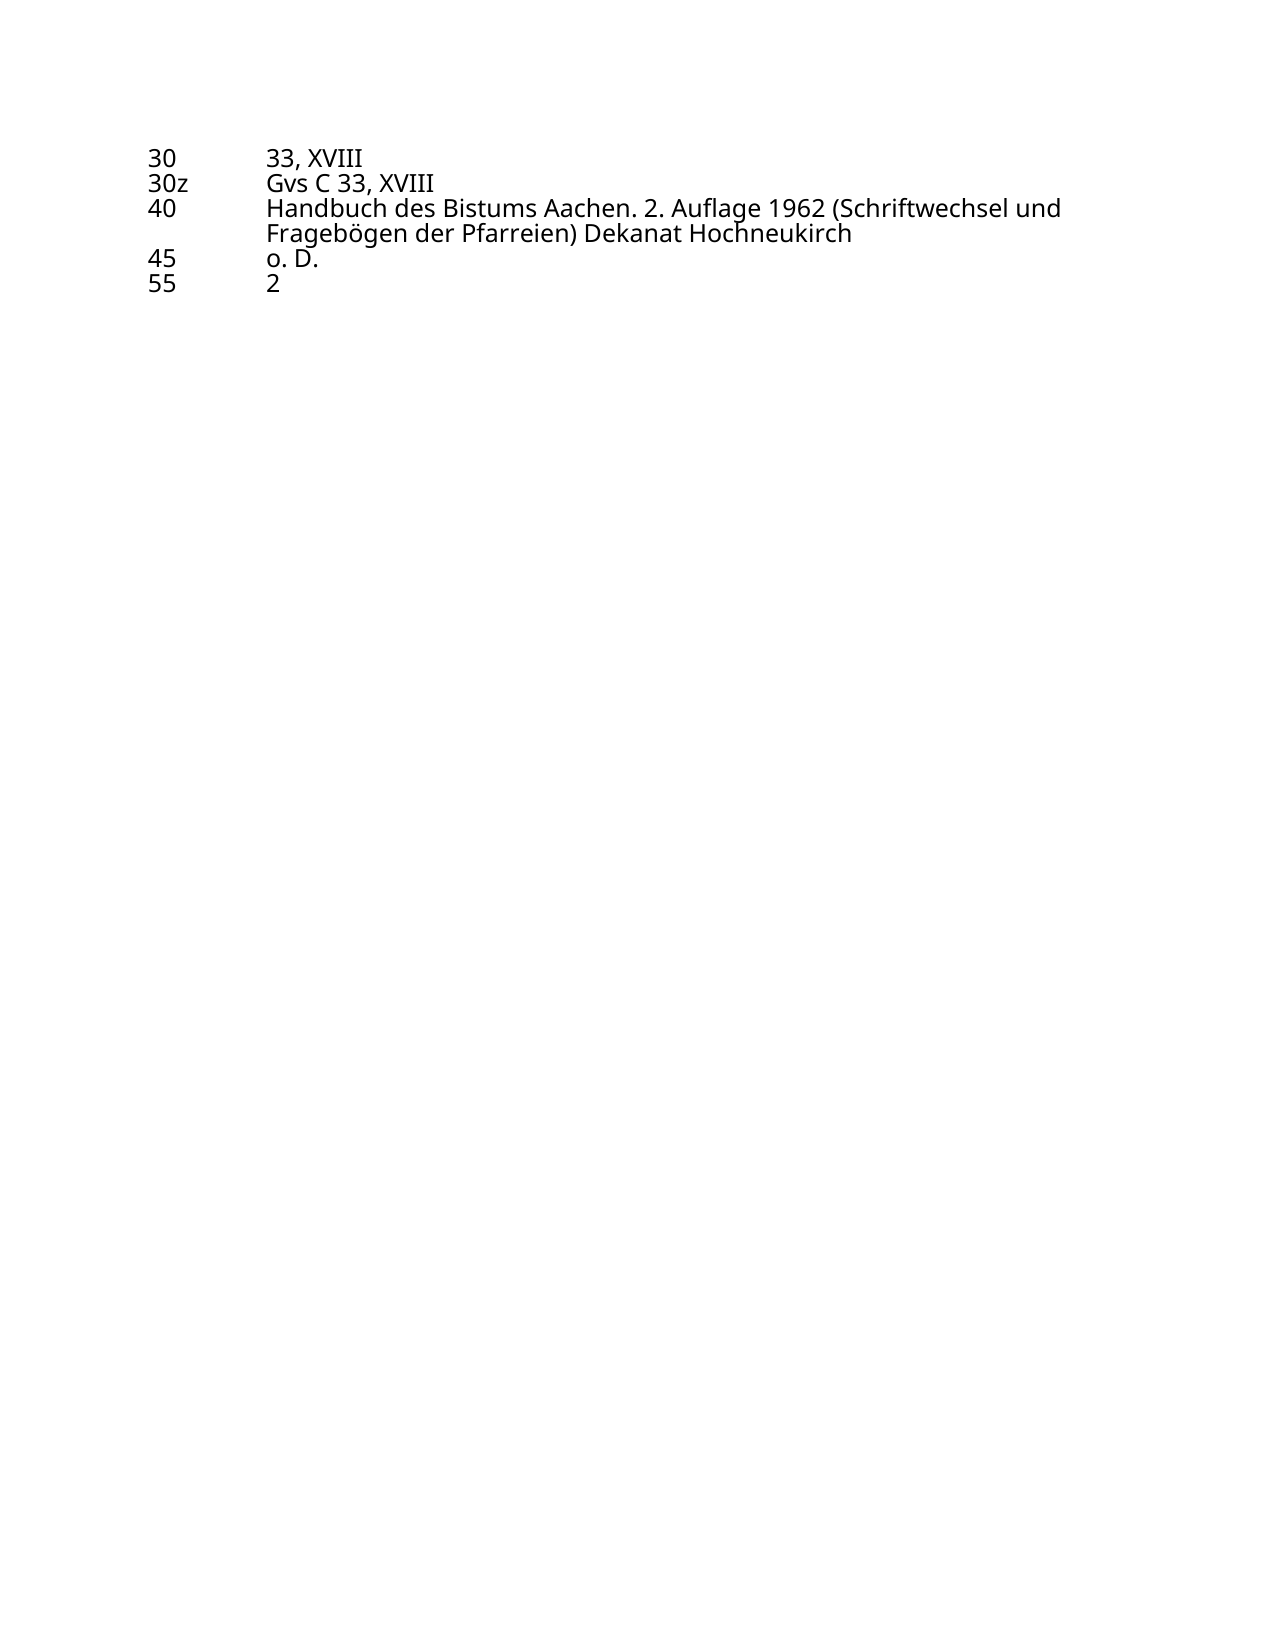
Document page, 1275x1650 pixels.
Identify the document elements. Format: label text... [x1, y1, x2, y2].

text 30 33, XVIII [148, 148, 1127, 173]
text 30z Gvs C 33, XVIII [148, 173, 1127, 198]
text 45 o. D. [148, 248, 1127, 273]
text 55 2 [148, 273, 1127, 298]
text 40 t[Handbuch des o[2{Bistum}s 1{Aachen}]o]t. 2. Auflage z[1962]z (Schriftwechsel und Fragebögen der Pfarreien) Dekanat Hochneukirch [148, 198, 1127, 248]
